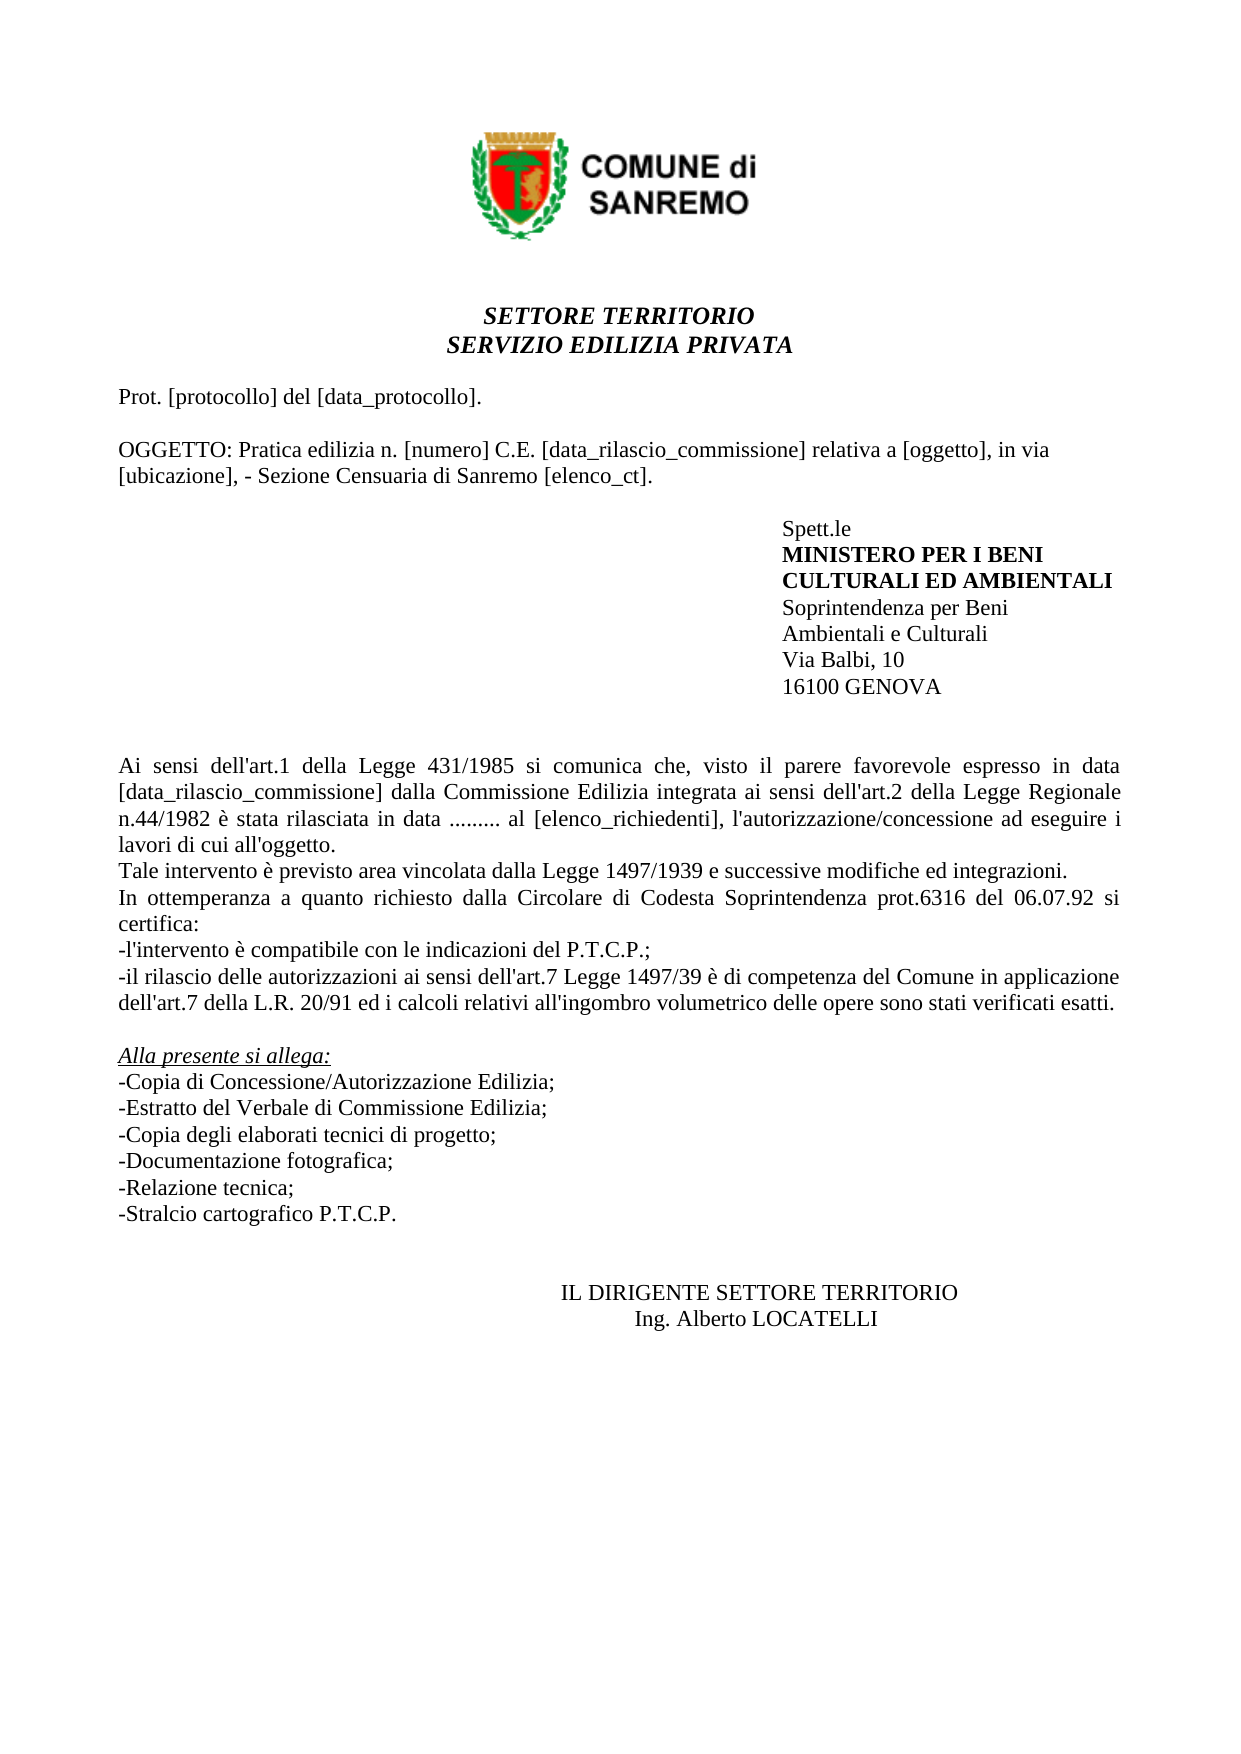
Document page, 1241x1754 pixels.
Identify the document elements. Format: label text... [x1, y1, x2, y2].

text -Stralcio cartografico P.T.C.P. [118, 1200, 1122, 1226]
text -Estratto del Verbale di Commissione Edilizia; [118, 1094, 1122, 1121]
text Tale intervento è previsto area vincolata dalla Legge 1497/1939 e successive modifiche ed integrazioni. [118, 857, 1122, 884]
text CULTURALI ED AMBIENTALI [118, 567, 1122, 594]
text -l'intervento è compatibile con le indicazioni del P.T.C.P.; [118, 936, 1122, 963]
text Soprintendenza per Beni [118, 594, 1122, 620]
text SETTORE TERRITORIO [118, 301, 1122, 330]
text Prot. [protocollo] del [data_protocollo]. [118, 383, 1122, 409]
text MINISTERO PER I BENI [118, 541, 1122, 567]
text -Copia degli elaborati tecnici di progetto; [118, 1121, 1122, 1147]
text -Relazione tecnica; [118, 1173, 1122, 1200]
text -Copia di Concessione/Autorizzazione Edilizia; [118, 1068, 1122, 1094]
text SERVIZIO EDILIZIA PRIVATA [118, 330, 1122, 359]
text IL DIRIGENTE SETTORE TERRITORIO [118, 1279, 1122, 1305]
text 16100 GENOVA [118, 673, 1122, 699]
text In ottemperanza a quanto richiesto dalla Circolare di Codesta Soprintendenza prot.6316 del 06.07.92 si certifica: [118, 884, 1122, 936]
text Spett.le [118, 515, 1122, 541]
text Ing. Alberto LOCATELLI [118, 1305, 1122, 1332]
text Via Balbi, 10 [118, 646, 1122, 673]
text -Documentazione fotografica; [118, 1147, 1122, 1173]
picture [470, 131, 770, 244]
text OGGETTO: Pratica edilizia n. [numero] C.E. [data_rilascio_commissione] relativa a [oggetto], in via [ubicazione], - Sezione Censuaria di Sanremo [elenco_ct]. [118, 436, 1122, 488]
text Alla presente si allega: [118, 1042, 1122, 1068]
text Ambientali e Culturali [118, 620, 1122, 646]
text -il rilascio delle autorizzazioni ai sensi dell'art.7 Legge 1497/39 è di competenza del Comune in applicazione dell'art.7 della L.R. 20/91 ed i calcoli relativi all'ingombro volumetrico delle opere sono stati verificati esatti. [118, 963, 1122, 1015]
text Ai sensi dell'art.1 della Legge 431/1985 si comunica che, visto il parere favorevole espresso in data [data_rilascio_commissione] dalla Commissione Edilizia integrata ai sensi dell'art.2 della Legge Regionale n.44/1982 è stata rilasciata in data ......... al [elenco_richiedenti], l'autorizzazione/concessione ad eseguire i lavori di cui all'oggetto. [118, 752, 1122, 857]
